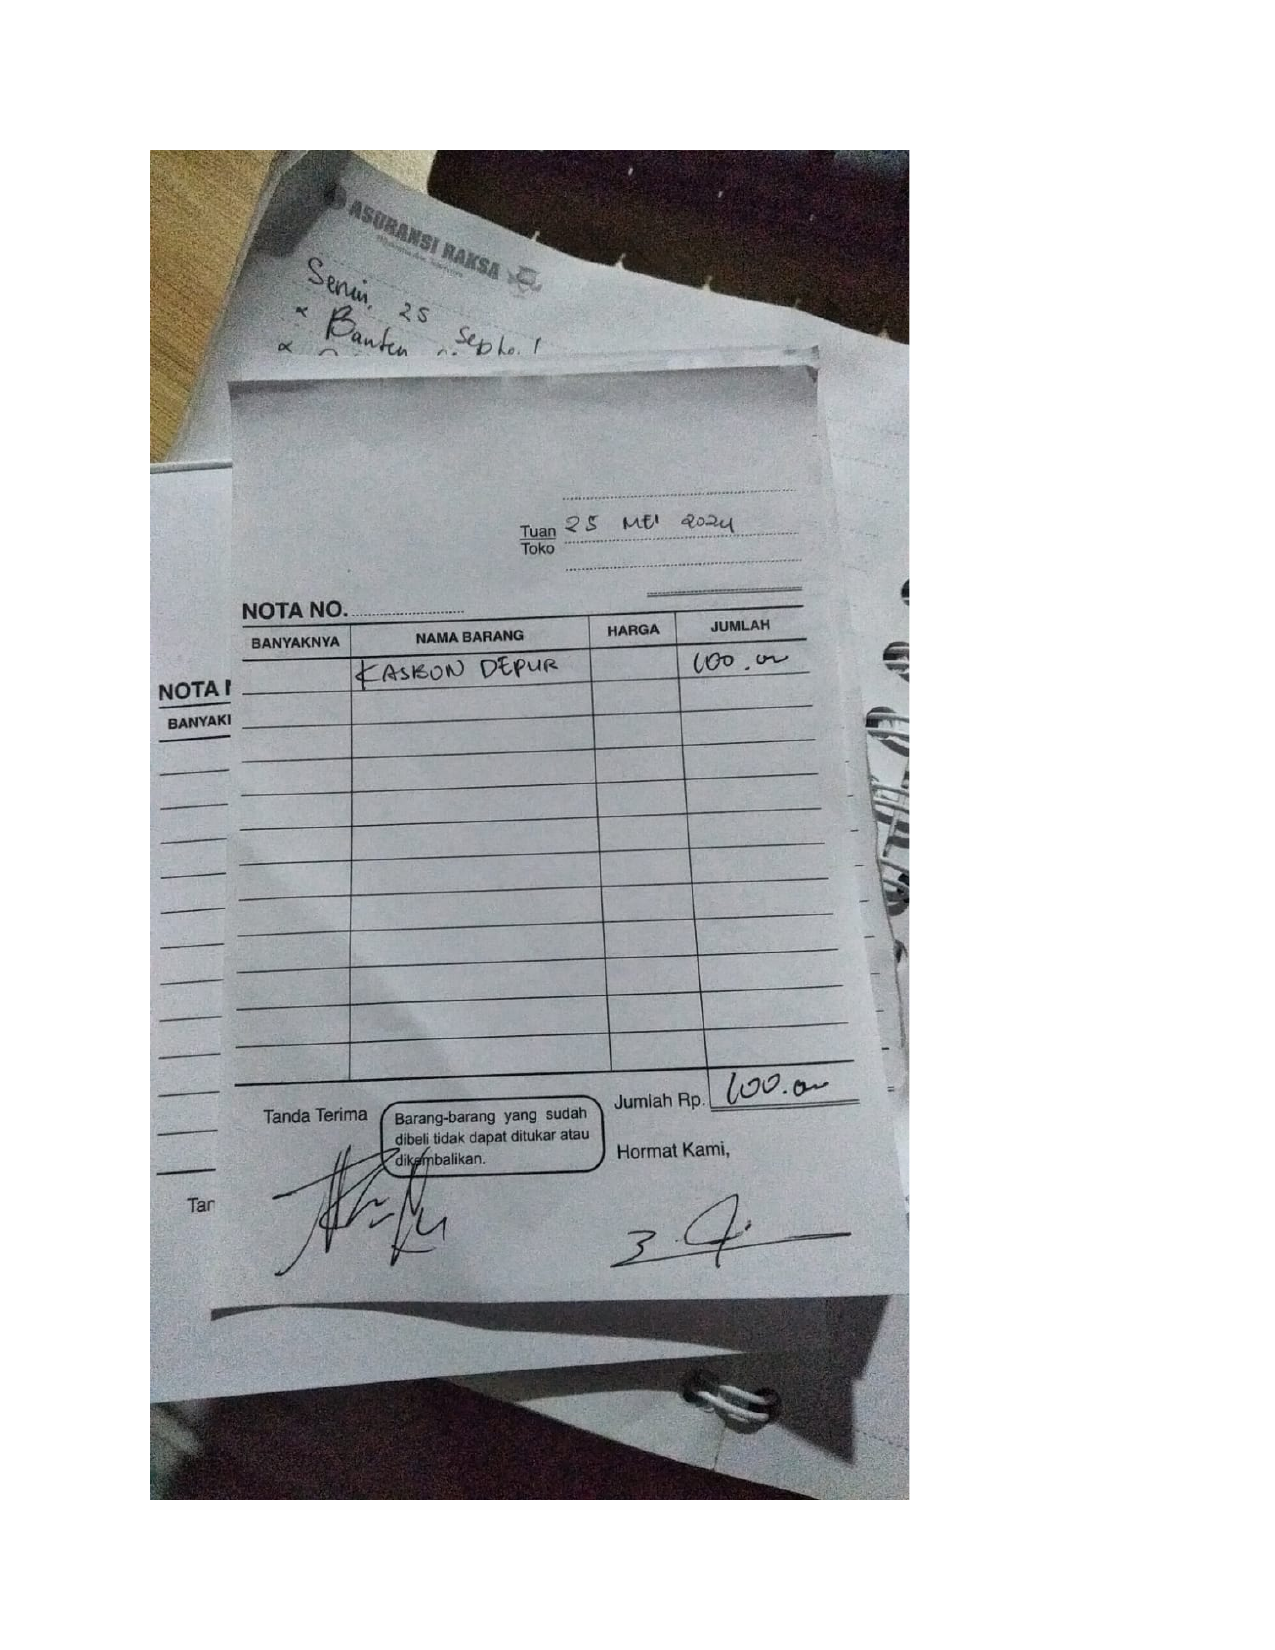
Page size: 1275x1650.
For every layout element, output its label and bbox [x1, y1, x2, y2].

picture [150, 150, 910, 1500]
